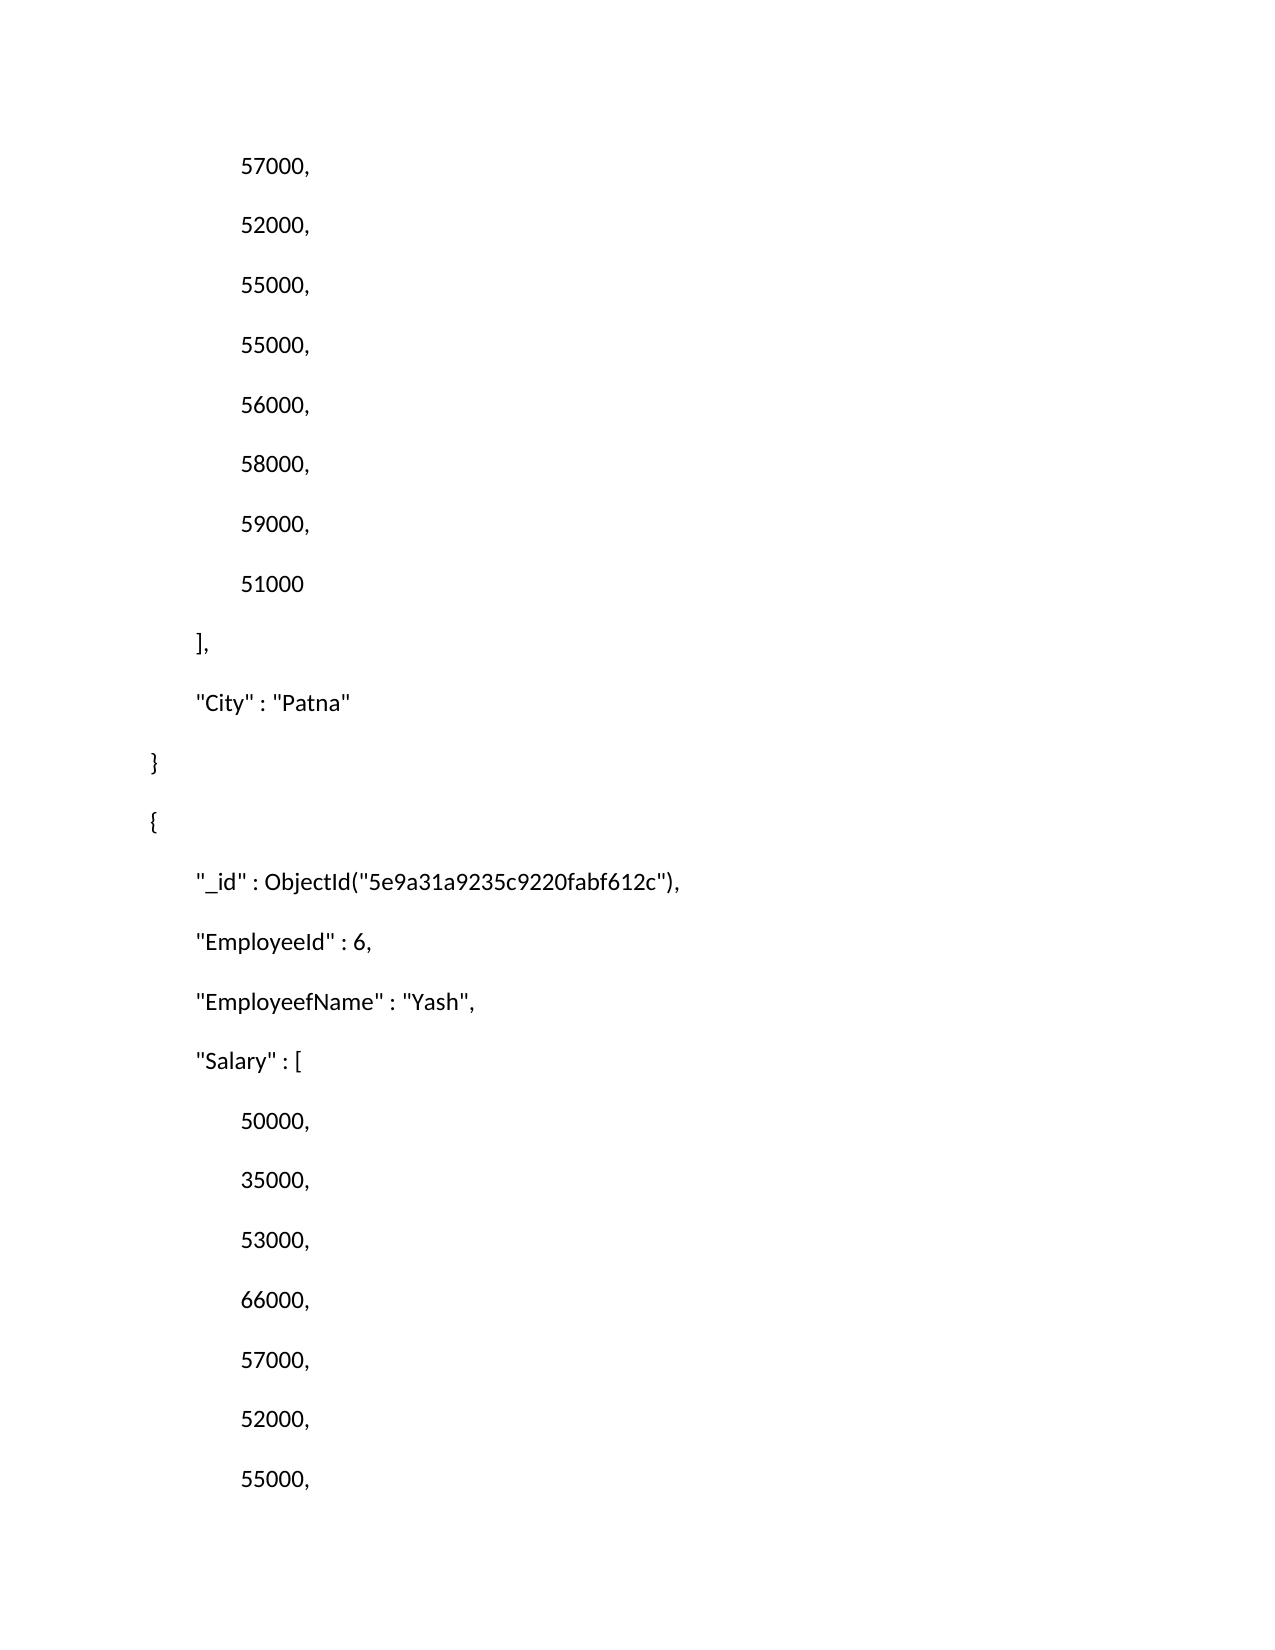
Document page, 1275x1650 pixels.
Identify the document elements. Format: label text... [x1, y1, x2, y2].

text 50000, [150, 1105, 1125, 1136]
text 55000, [150, 329, 1125, 359]
text 53000, [150, 1224, 1125, 1255]
text 35000, [150, 1165, 1125, 1195]
text 55000, [150, 1463, 1125, 1494]
text 57000, [150, 150, 1125, 181]
text "City" : "Patna" [150, 687, 1125, 718]
text 55000, [150, 269, 1125, 300]
text 57000, [150, 1344, 1125, 1374]
text 58000, [150, 448, 1125, 479]
text } [150, 747, 1125, 777]
text "EmployeefName" : "Yash", [150, 986, 1125, 1016]
text "Salary" : [ [150, 1045, 1125, 1076]
text 52000, [150, 210, 1125, 240]
text 56000, [150, 389, 1125, 419]
text { [150, 807, 1125, 837]
text "_id" : ObjectId("5e9a31a9235c9220fabf612c"), [150, 866, 1125, 897]
text "EmployeeId" : 6, [150, 926, 1125, 956]
text 66000, [150, 1284, 1125, 1314]
text ], [150, 627, 1125, 658]
text 59000, [150, 508, 1125, 539]
text 52000, [150, 1403, 1125, 1434]
text 51000 [150, 568, 1125, 598]
